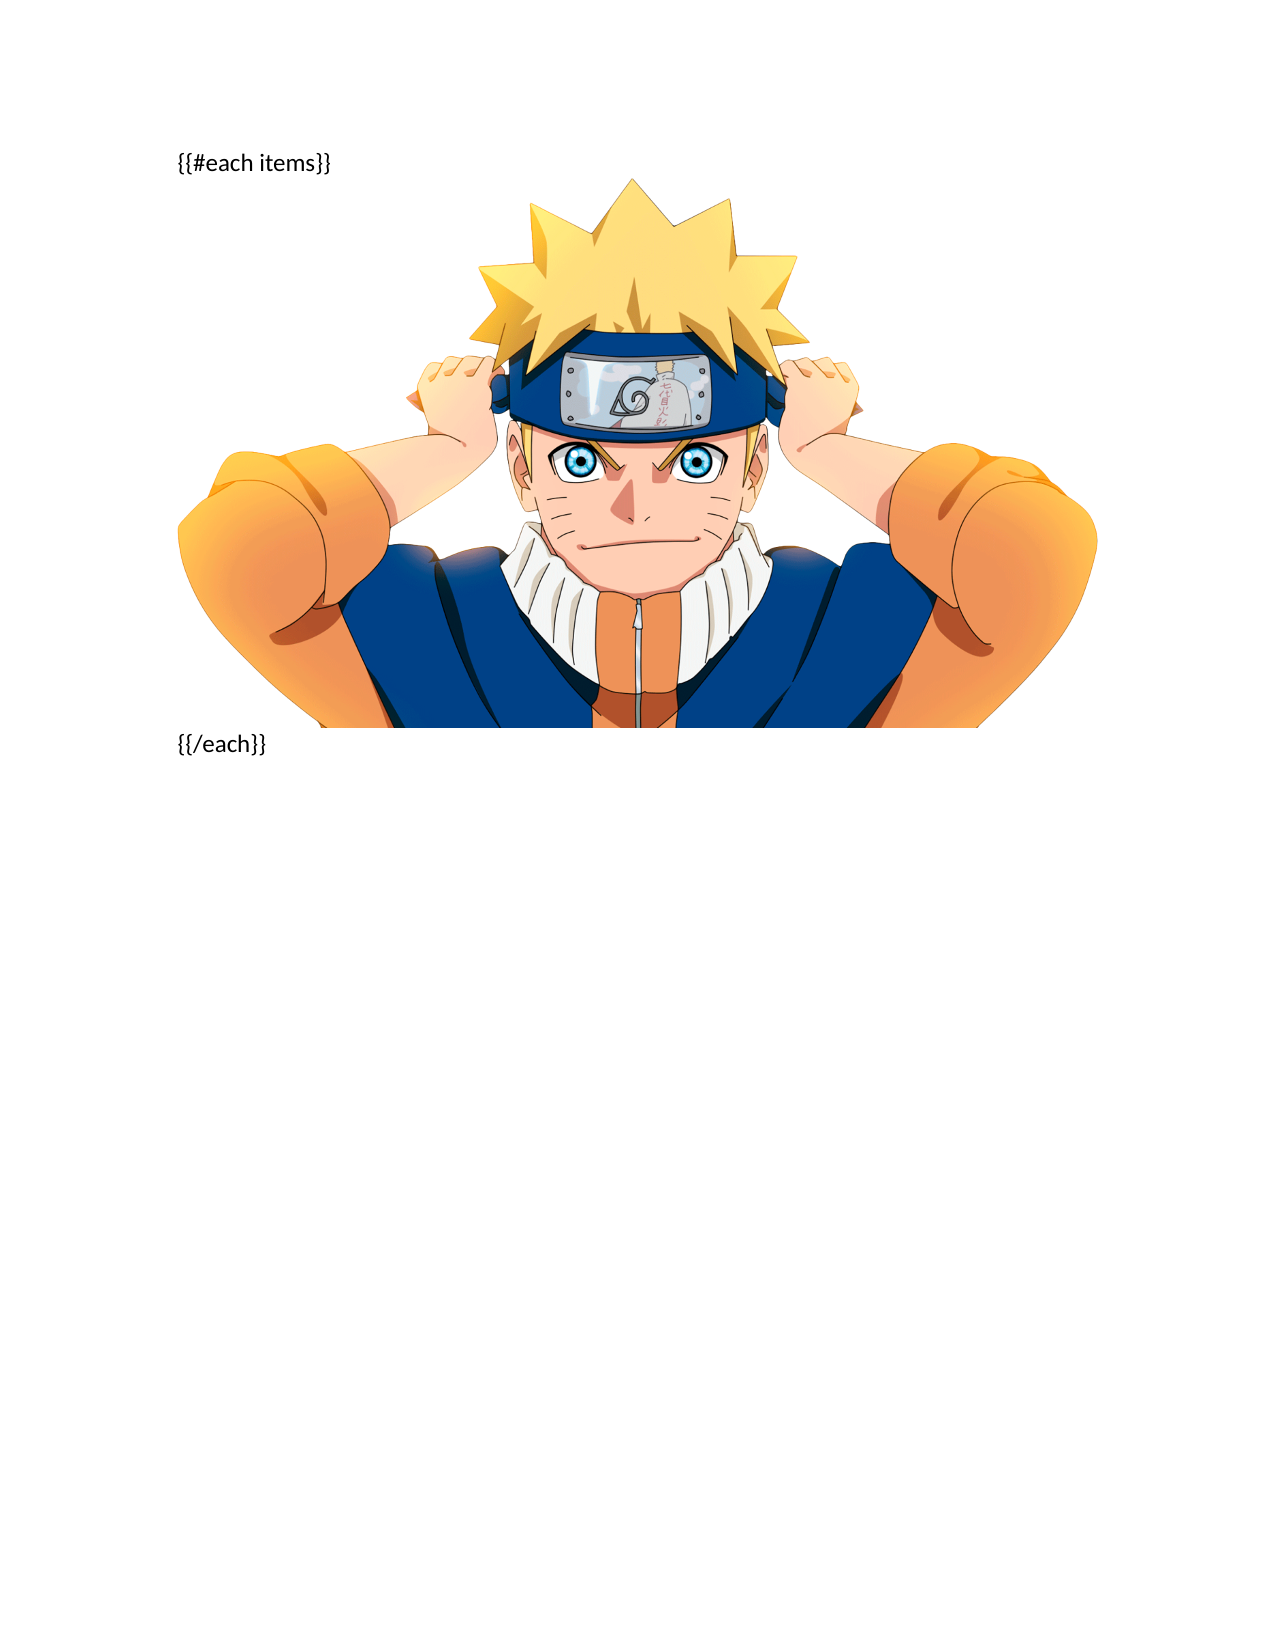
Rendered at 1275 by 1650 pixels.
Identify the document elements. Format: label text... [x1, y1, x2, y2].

text {{#each items}} [177, 148, 1098, 178]
picture [177, 178, 1098, 728]
text {{/each}} [177, 728, 1098, 758]
